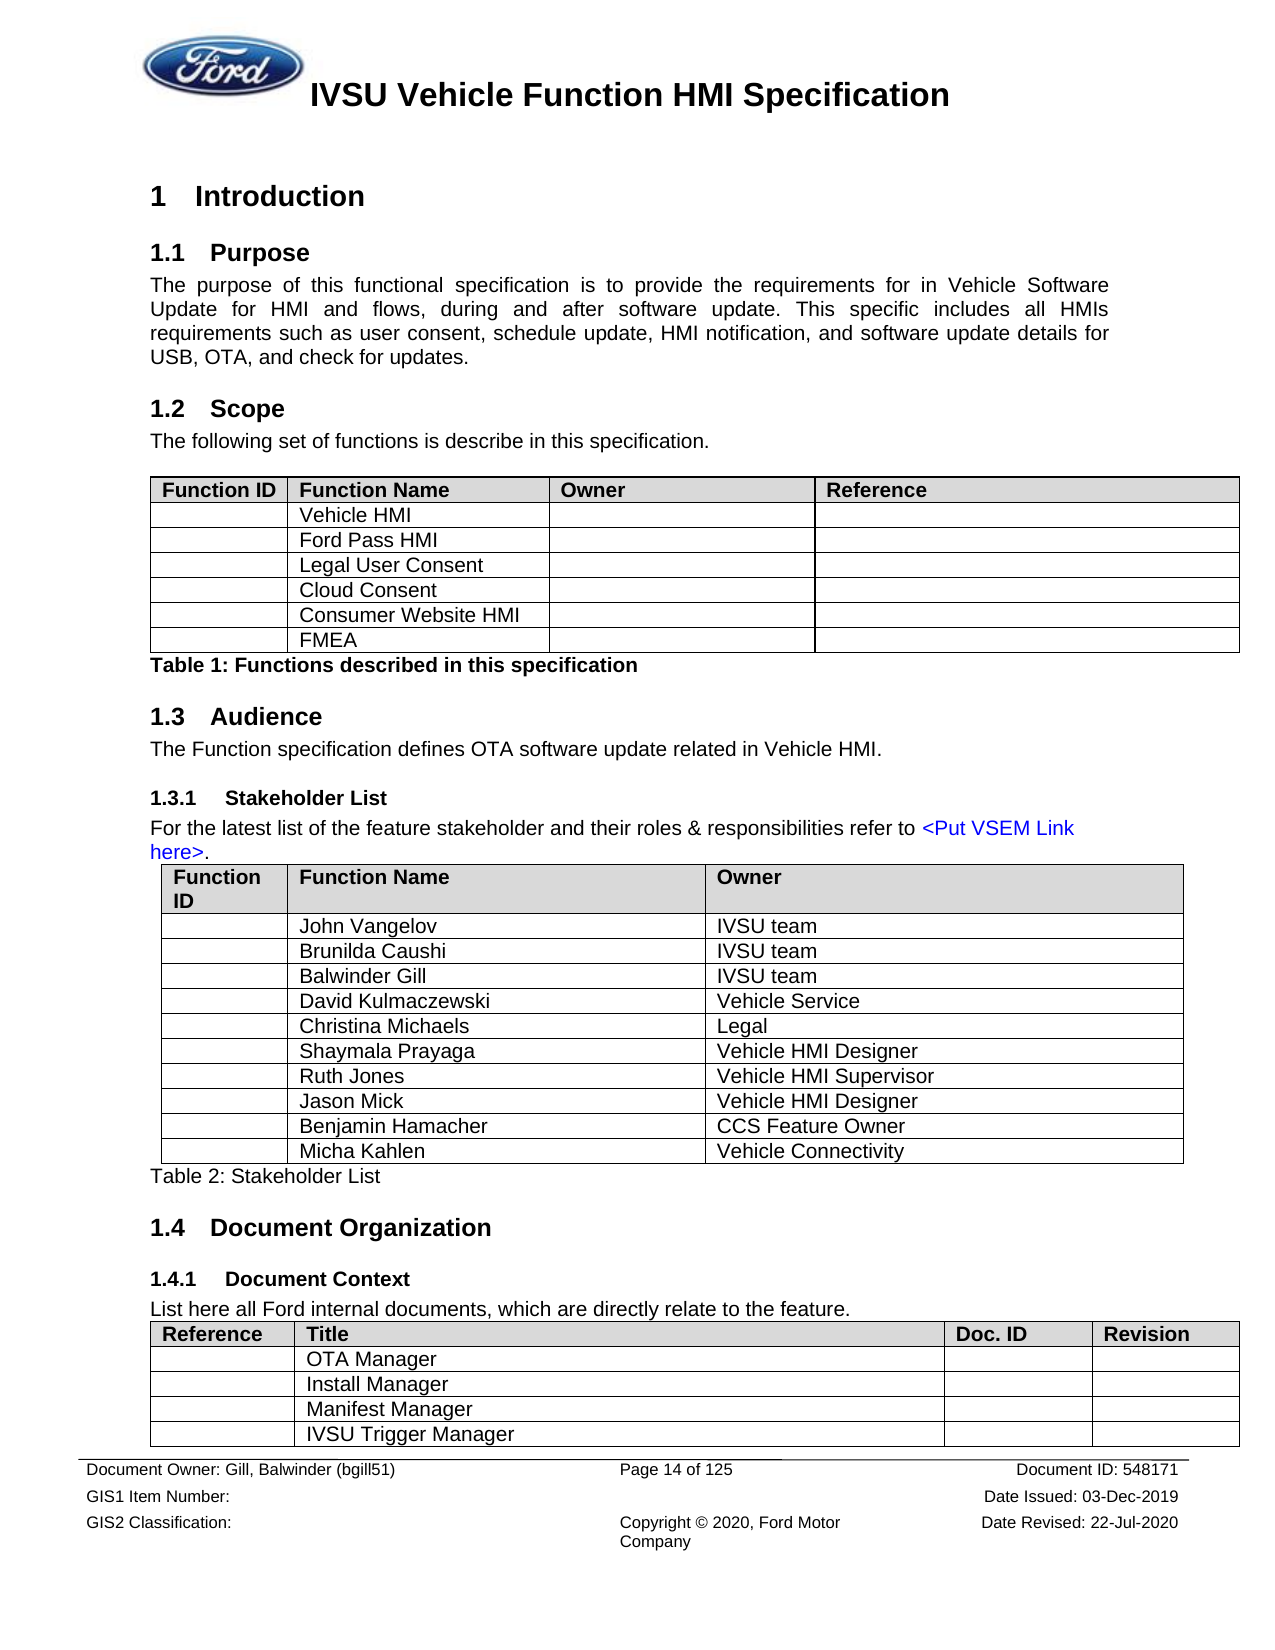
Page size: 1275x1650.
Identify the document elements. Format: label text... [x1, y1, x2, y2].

table_cell [945, 1426, 1092, 1450]
table_header Function ID [151, 482, 287, 506]
table_cell Consumer Website HMI [288, 607, 549, 631]
table_cell [1093, 1351, 1239, 1375]
subtitle Document Organization [150, 1217, 1125, 1246]
table_cell FMEA [288, 632, 549, 656]
table_cell [816, 632, 1239, 656]
table_cell CCS Feature Owner [706, 1118, 1183, 1142]
subtitle Document Context [150, 1271, 1125, 1295]
table_cell Christina Michaels [288, 1018, 705, 1042]
table_cell [816, 582, 1239, 606]
table_cell Vehicle HMI Supervisor [706, 1068, 1183, 1092]
table_cell Micha Kahlen [288, 1143, 705, 1167]
table_cell John Vangelov [288, 918, 705, 942]
table_header Doc. ID [945, 1326, 1092, 1350]
table_header Function Name [288, 869, 705, 917]
table_cell Ruth Jones [288, 1068, 705, 1092]
table_cell IVSU team [706, 918, 1183, 942]
table_header Title [295, 1326, 944, 1350]
table_cell [151, 532, 287, 556]
table_cell [162, 918, 287, 942]
table_cell [550, 557, 814, 581]
table_header Owner [550, 482, 814, 506]
text Table 1: Functions described in this specification [150, 657, 1125, 681]
table_cell Vehicle Connectivity [706, 1143, 1183, 1167]
text The following set of functions is describe in this specification. [150, 433, 1125, 457]
table_header Reference [151, 1326, 294, 1350]
table_cell Vehicle HMI [288, 507, 549, 531]
table_cell David Kulmaczewski [288, 993, 705, 1017]
table_cell Brunilda Caushi [288, 943, 705, 967]
table_cell [151, 1376, 294, 1400]
table_cell [816, 607, 1239, 631]
subtitle Scope [150, 398, 1125, 426]
table_cell [550, 532, 814, 556]
subtitle Purpose [150, 242, 1125, 271]
table_cell [1093, 1401, 1239, 1425]
table_cell [550, 507, 814, 531]
table_cell [151, 557, 287, 581]
table_cell [945, 1401, 1092, 1425]
table_cell [816, 557, 1239, 581]
table_cell IVSU team [706, 943, 1183, 967]
table_cell [151, 607, 287, 631]
text The Function specification defines OTA software update related in Vehicle HMI. [150, 741, 1110, 765]
table_cell [162, 968, 287, 992]
subtitle Audience [150, 706, 1125, 735]
table_cell [162, 1118, 287, 1142]
table_cell [1093, 1426, 1239, 1450]
table_cell Install Manager [295, 1376, 944, 1400]
table_cell [151, 1351, 294, 1375]
table_cell [162, 1093, 287, 1117]
table_cell Jason Mick [288, 1093, 705, 1117]
table_cell Vehicle Service [706, 993, 1183, 1017]
subtitle Stakeholder List [150, 790, 1125, 814]
table_cell [162, 1018, 287, 1042]
table_cell Legal [706, 1018, 1183, 1042]
table_cell Vehicle HMI Designer [706, 1043, 1183, 1067]
table_cell IVSU Trigger Manager [295, 1426, 944, 1450]
table_cell Balwinder Gill [288, 968, 705, 992]
table_cell [816, 532, 1239, 556]
table_cell IVSU team [706, 968, 1183, 992]
text Table 2: Stakeholder List [150, 1168, 1125, 1192]
subtitle Introduction [150, 179, 1125, 213]
text The purpose of this functional specification is to provide the requirements for in Vehicle Software Update for HMI and flows, during and after software update. This specific includes all HMIs requirements such as user consent, schedule update, HMI notification, and software update details for USB, OTA, and check for updates. [150, 277, 1110, 373]
table_header Reference [816, 482, 1239, 506]
table_cell [816, 507, 1239, 531]
table_cell [151, 507, 287, 531]
text List here all Ford internal documents, which are directly relate to the feature. [150, 1301, 1110, 1325]
table_cell Vehicle HMI Designer [706, 1093, 1183, 1117]
table_cell [550, 582, 814, 606]
table_cell [550, 607, 814, 631]
text For the latest list of the feature stakeholder and their roles & responsibilities refer to <Put VSEM Link here>. [150, 820, 1125, 868]
table_cell Cloud Consent [288, 582, 549, 606]
table_header Owner [706, 869, 1183, 917]
table_cell [1093, 1376, 1239, 1400]
table_header Function Name [288, 482, 549, 506]
table_cell [162, 1143, 287, 1167]
table_cell [550, 632, 814, 656]
table_header Function ID [162, 869, 287, 917]
picture [123, 17, 324, 117]
table_cell Manifest Manager [295, 1401, 944, 1425]
table_cell [151, 1401, 294, 1425]
table_cell Benjamin Hamacher [288, 1118, 705, 1142]
table_cell [151, 582, 287, 606]
table_cell [945, 1351, 1092, 1375]
table_cell [162, 1043, 287, 1067]
table_cell Ford Pass HMI [288, 532, 549, 556]
table_cell [151, 632, 287, 656]
table_cell [945, 1376, 1092, 1400]
table_cell [151, 1426, 294, 1450]
table_cell [162, 1068, 287, 1092]
table_cell Legal User Consent [288, 557, 549, 581]
table_cell OTA Manager [295, 1351, 944, 1375]
table_cell [162, 993, 287, 1017]
table_cell Shaymala Prayaga [288, 1043, 705, 1067]
table_cell [162, 943, 287, 967]
table_header Revision [1093, 1326, 1239, 1350]
